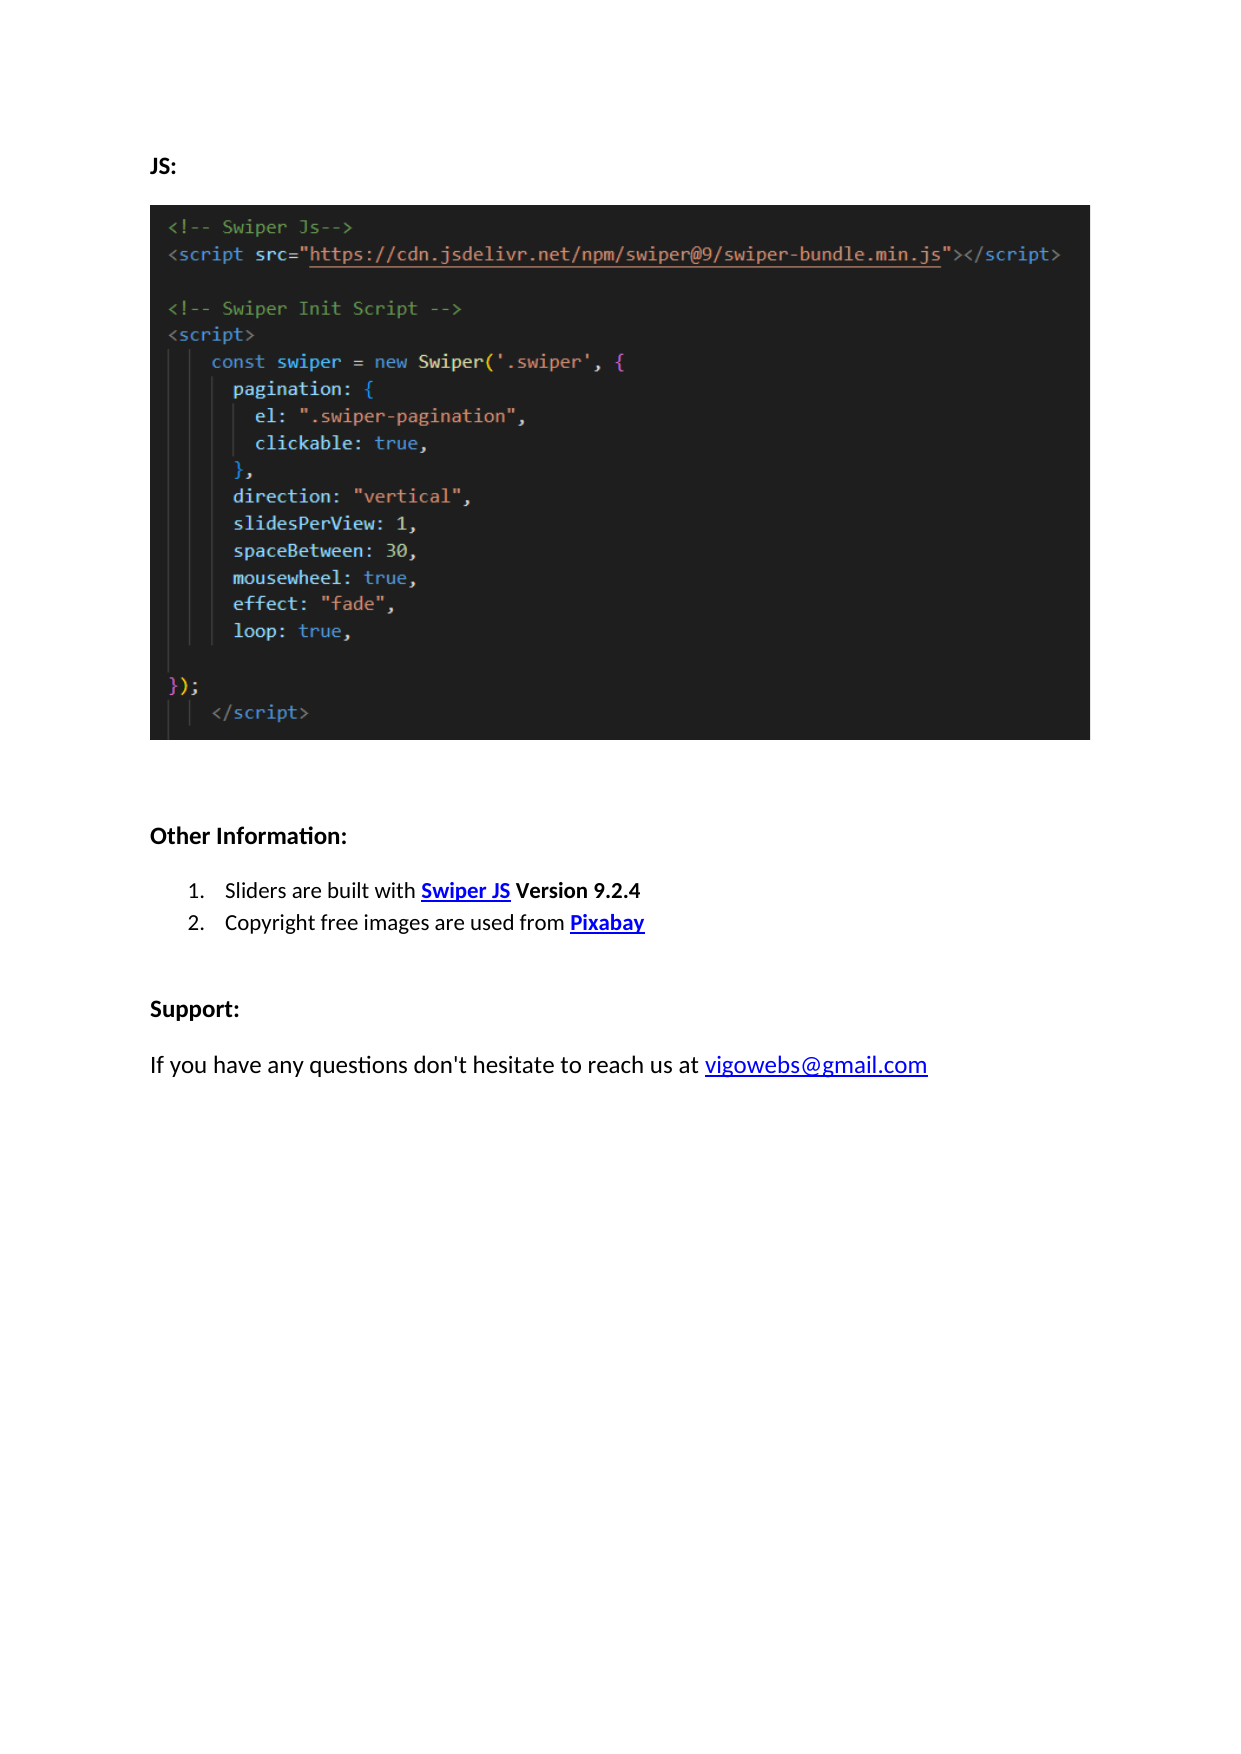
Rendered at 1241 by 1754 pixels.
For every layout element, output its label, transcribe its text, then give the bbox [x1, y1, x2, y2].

list Sliders are built with Swiper JS Version 9.2.4 [187, 876, 1090, 904]
text JS: [150, 150, 1090, 181]
picture [150, 205, 1091, 740]
text Other Information: [150, 820, 1090, 851]
text If you have any questions don't hesitate to reach us at vigowebs@gmail.com [150, 1049, 1090, 1080]
text Support: [150, 993, 1090, 1024]
list Copyright free images are used from Pixabay [187, 908, 1090, 936]
